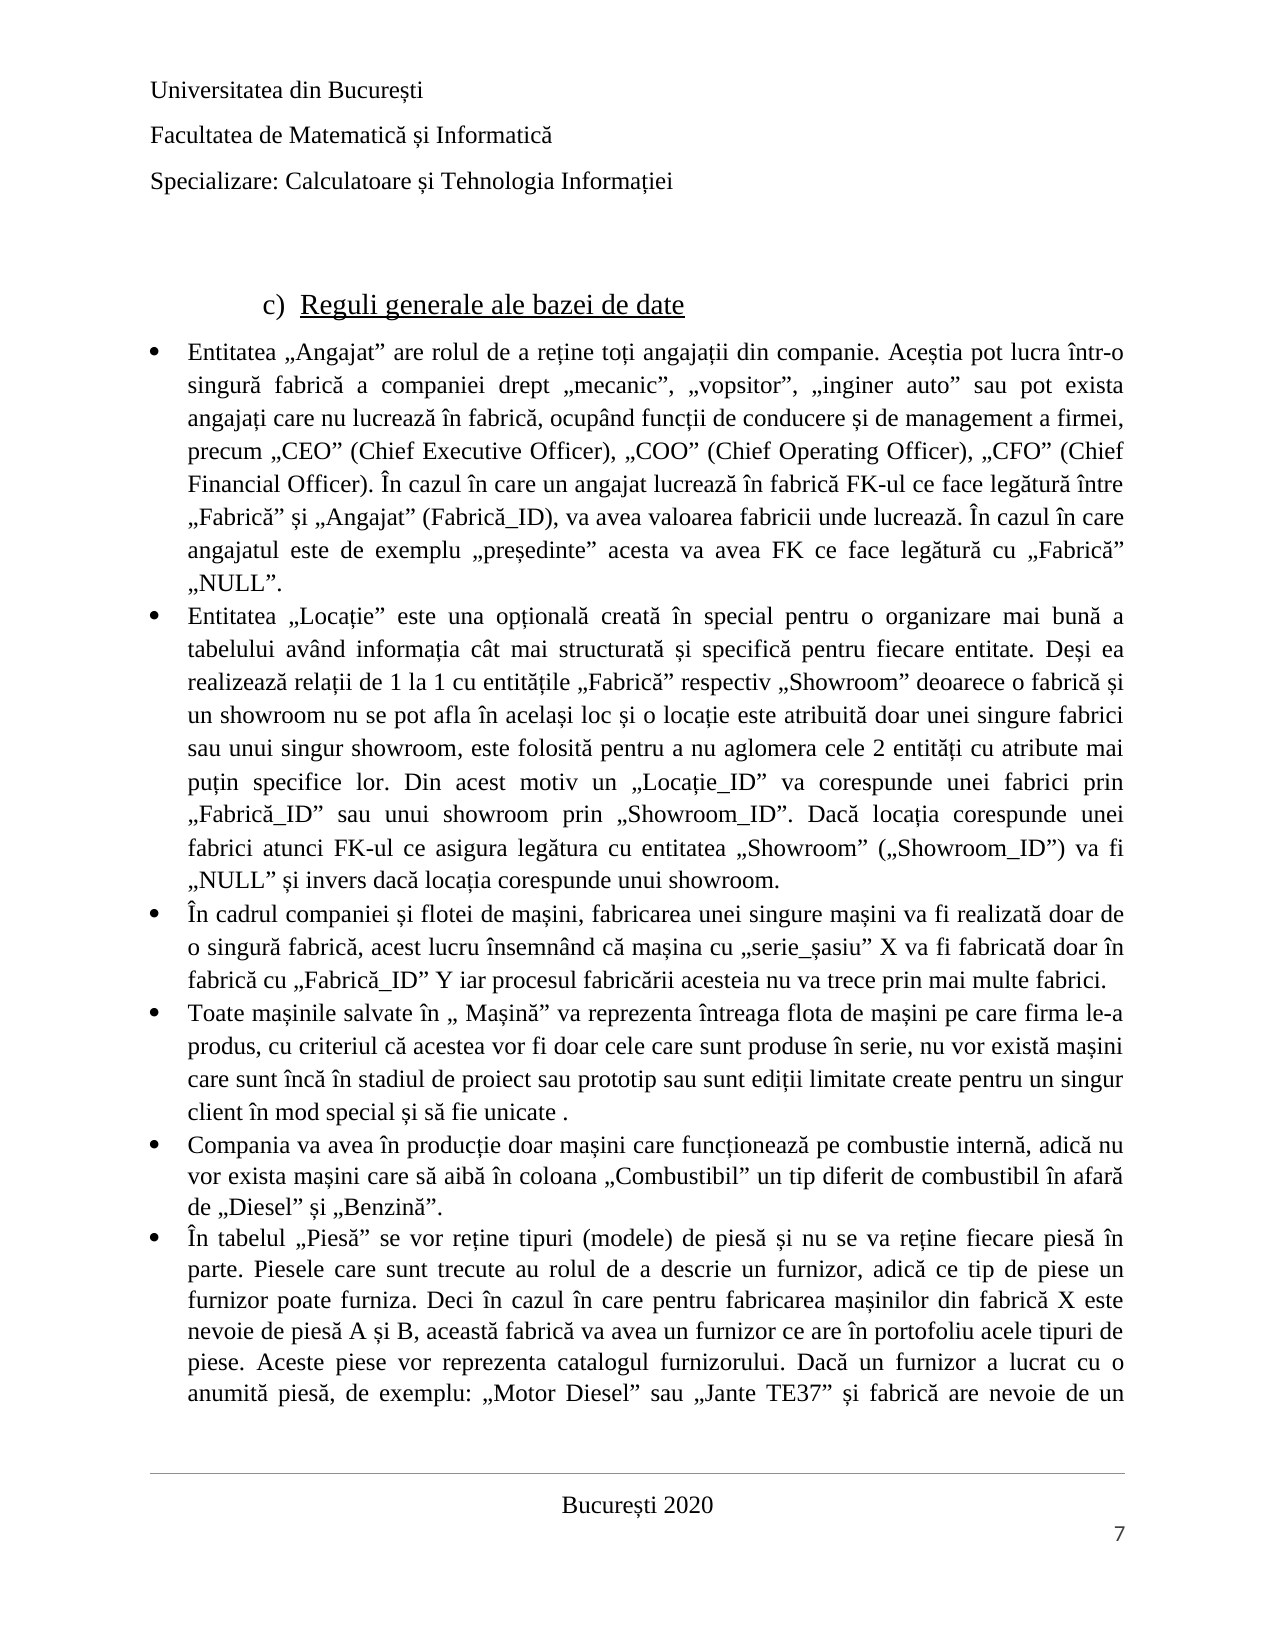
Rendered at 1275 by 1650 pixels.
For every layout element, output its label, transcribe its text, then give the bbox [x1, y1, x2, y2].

list În cadrul companiei și flotei de mașini, fabricarea unei singure mașini va fi realizată doar de o singură fabrică, acest lucru însemnând că mașina cu „serie_șasiu” X va fi fabricată doar în fabrică cu „Fabrică_ID” Y iar procesul fabricării acesteia nu va trece prin mai multe fabrici. [150, 899, 1125, 993]
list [150, 1223, 1125, 1407]
list Toate mașinile salvate în „ Mașină” va reprezenta întreaga flota de mașini pe care firma le-a produs, cu criteriul că acestea vor fi doar cele care sunt produse în serie, nu vor există mașini care sunt încă în stadiul de proiect sau prototip sau sunt ediții limitate create pentru un singur client în mod special și să fie unicate . [150, 998, 1125, 1126]
list Compania va avea în producție doar mașini care funcționează pe combustie internă, adică nu vor exista mașini care să aibă în coloana „Combustibil” un tip diferit de combustibil în afară de „Diesel” și „Benzină”. [150, 1130, 1125, 1221]
list Reguli generale ale bazei de date [262, 287, 1125, 321]
list Entitatea „Angajat” are rolul de a reține toți angajații din companie. Aceștia pot lucra într-o singură fabrică a companiei drept „mecanic”, „vopsitor”, „inginer auto” sau pot exista angajați care nu lucrează în fabrică, ocupând funcții de conducere și de management a firmei, precum „CEO” (Chief Executive Officer), „COO” (Chief Operating Officer), „CFO” (Chief Financial Officer). În cazul în care un angajat lucrează în fabrică FK-ul ce face legătură între „Fabrică” și „Angajat” (Fabrică_ID), va avea valoarea fabricii unde lucrează. În cazul în care angajatul este de exemplu „președinte” acesta va avea FK ce face legătură cu „Fabrică” „NULL”. [150, 337, 1125, 597]
list Entitatea „Locație” este una opțională creată în special pentru o organizare mai bună a tabelului având informația cât mai structurată și specifică pentru fiecare entitate. Deși ea realizează relații de 1 la 1 cu entitățile „Fabrică” respectiv „Showroom” deoarece o fabrică și un showroom nu se pot afla în același loc și o locație este atribuită doar unei singure fabrici sau unui singur showroom, este folosită pentru a nu aglomera cele 2 entități cu atribute mai puțin specifice lor. Din acest motiv un „Locație_ID” va corespunde unei fabrici prin „Fabrică_ID” sau unui showroom prin „Showroom_ID”. Dacă locația corespunde unei fabrici atunci FK-ul ce asigura legătura cu entitatea „Showroom” („Showroom_ID”) va fi „NULL” și invers dacă locația corespunde unui showroom. [150, 601, 1125, 894]
